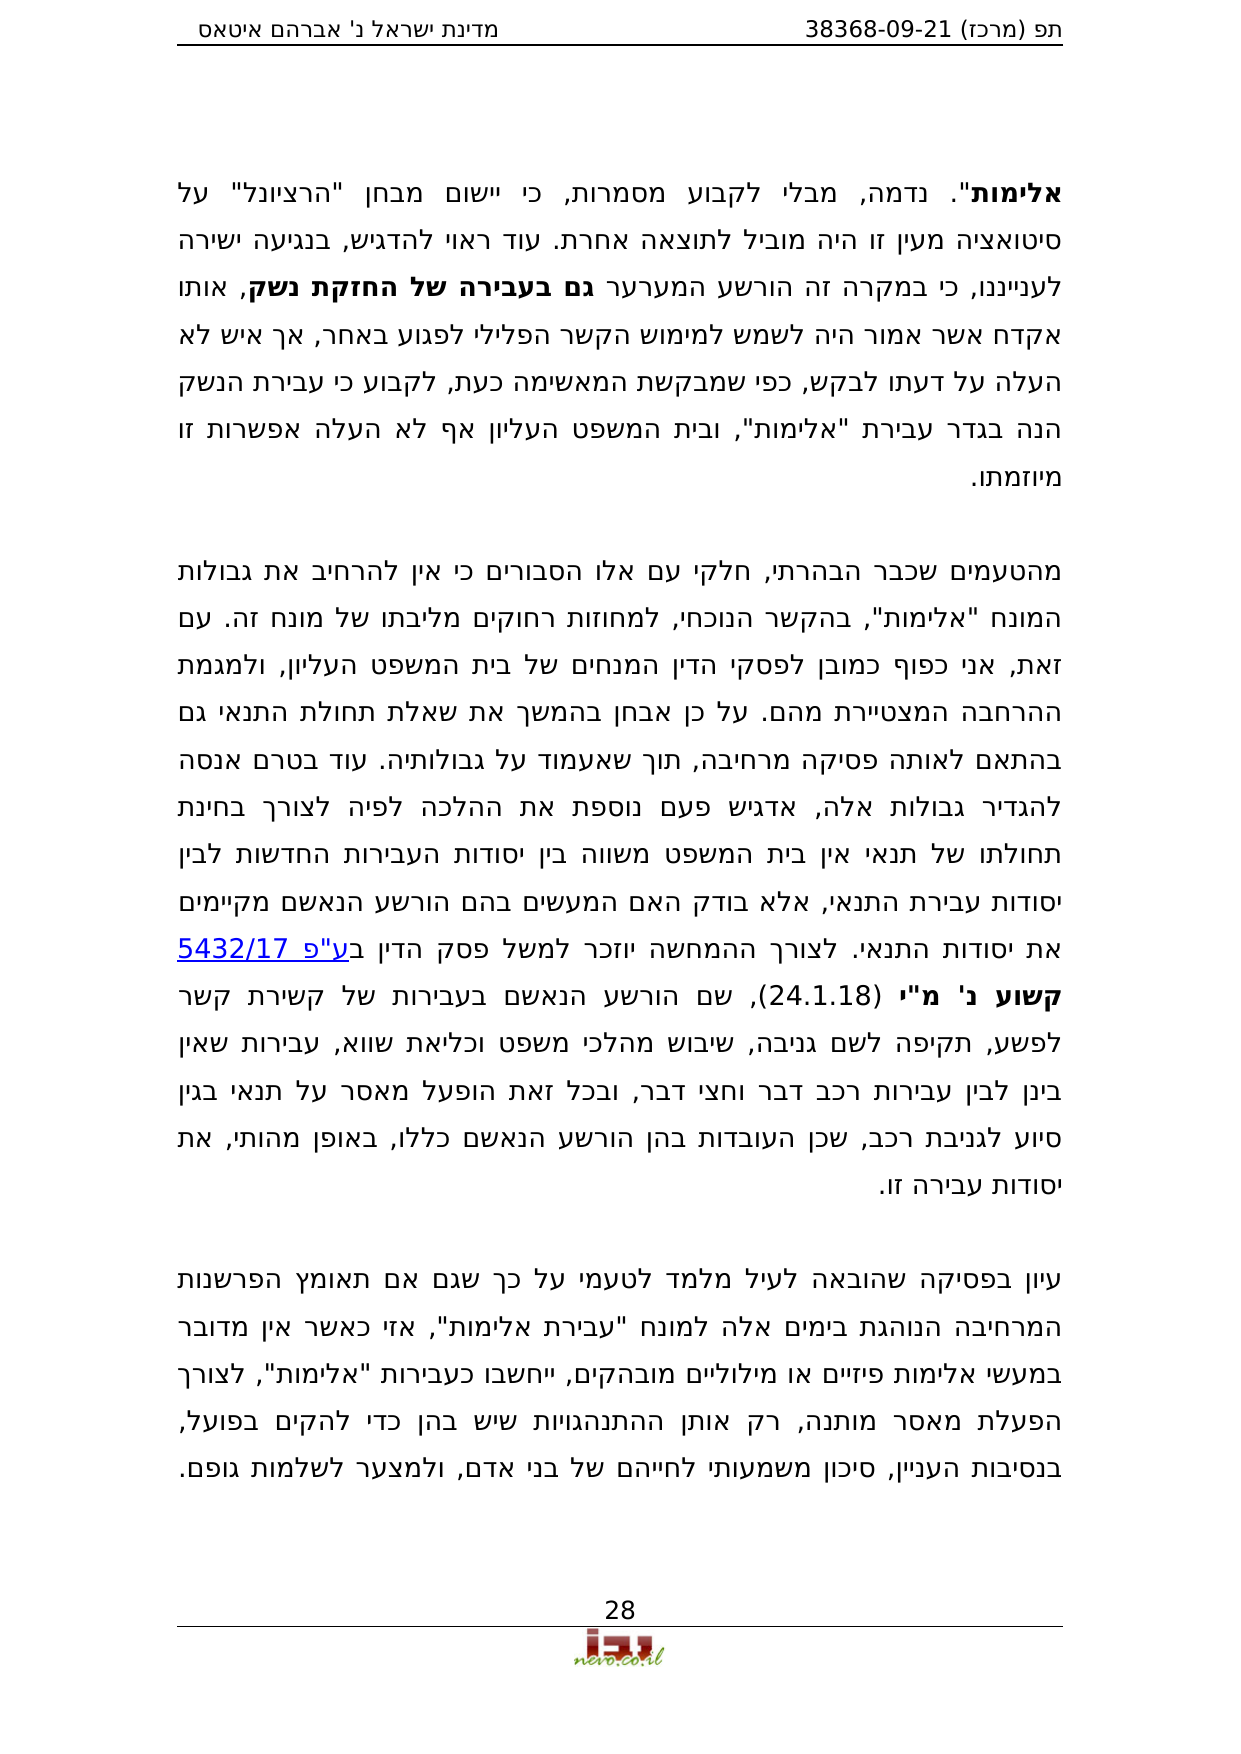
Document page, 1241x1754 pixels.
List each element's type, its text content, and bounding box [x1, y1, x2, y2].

picture [574, 1628, 666, 1667]
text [177, 177, 1063, 492]
text מהטעמים שכבר הבהרתי, חלקי עם אלו הסבורים כי אין להרחיב את גבולות המונח "אלימות", בהקשר הנוכחי, למחוזות רחוקים מליבתו של מונח זה. עם זאת, אני כפוף כמובן לפסקי הדין המנחים של בית המשפט העליון, ולמגמת ההרחבה המצטיירת מהם. על כן אבחן בהמשך את שאלת תחולת התנאי גם בהתאם לאותה פסיקה מרחיבה, תוך שאעמוד על גבולותיה. עוד בטרם אנסה להגדיר גבולות אלה, אדגיש פעם נוספת את ההלכה לפיה לצורך בחינת תחולתו של תנאי אין בית המשפט משווה בין יסודות העבירות החדשות לבין יסודות עבירת התנאי, אלא בודק האם המעשים בהם הורשע הנאשם מקיימים את יסודות התנאי. לצורך ההמחשה יוזכר למשל פסק הדין בע"פ 5432/17 קשוע נ' מ"י (24.1.18), שם הורשע הנאשם בעבירות של קשירת קשר לפשע, תקיפה לשם גניבה, שיבוש מהלכי משפט וכליאת שווא, עבירות שאין בינן לבין עבירות רכב דבר וחצי דבר, ובכל זאת הופעל מאסר על תנאי בגין סיוע לגניבת רכב, שכן העובדות בהן הורשע הנאשם כללו, באופן מהותי, את יסודות עבירה זו. [177, 555, 1063, 1201]
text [177, 1264, 1063, 1484]
